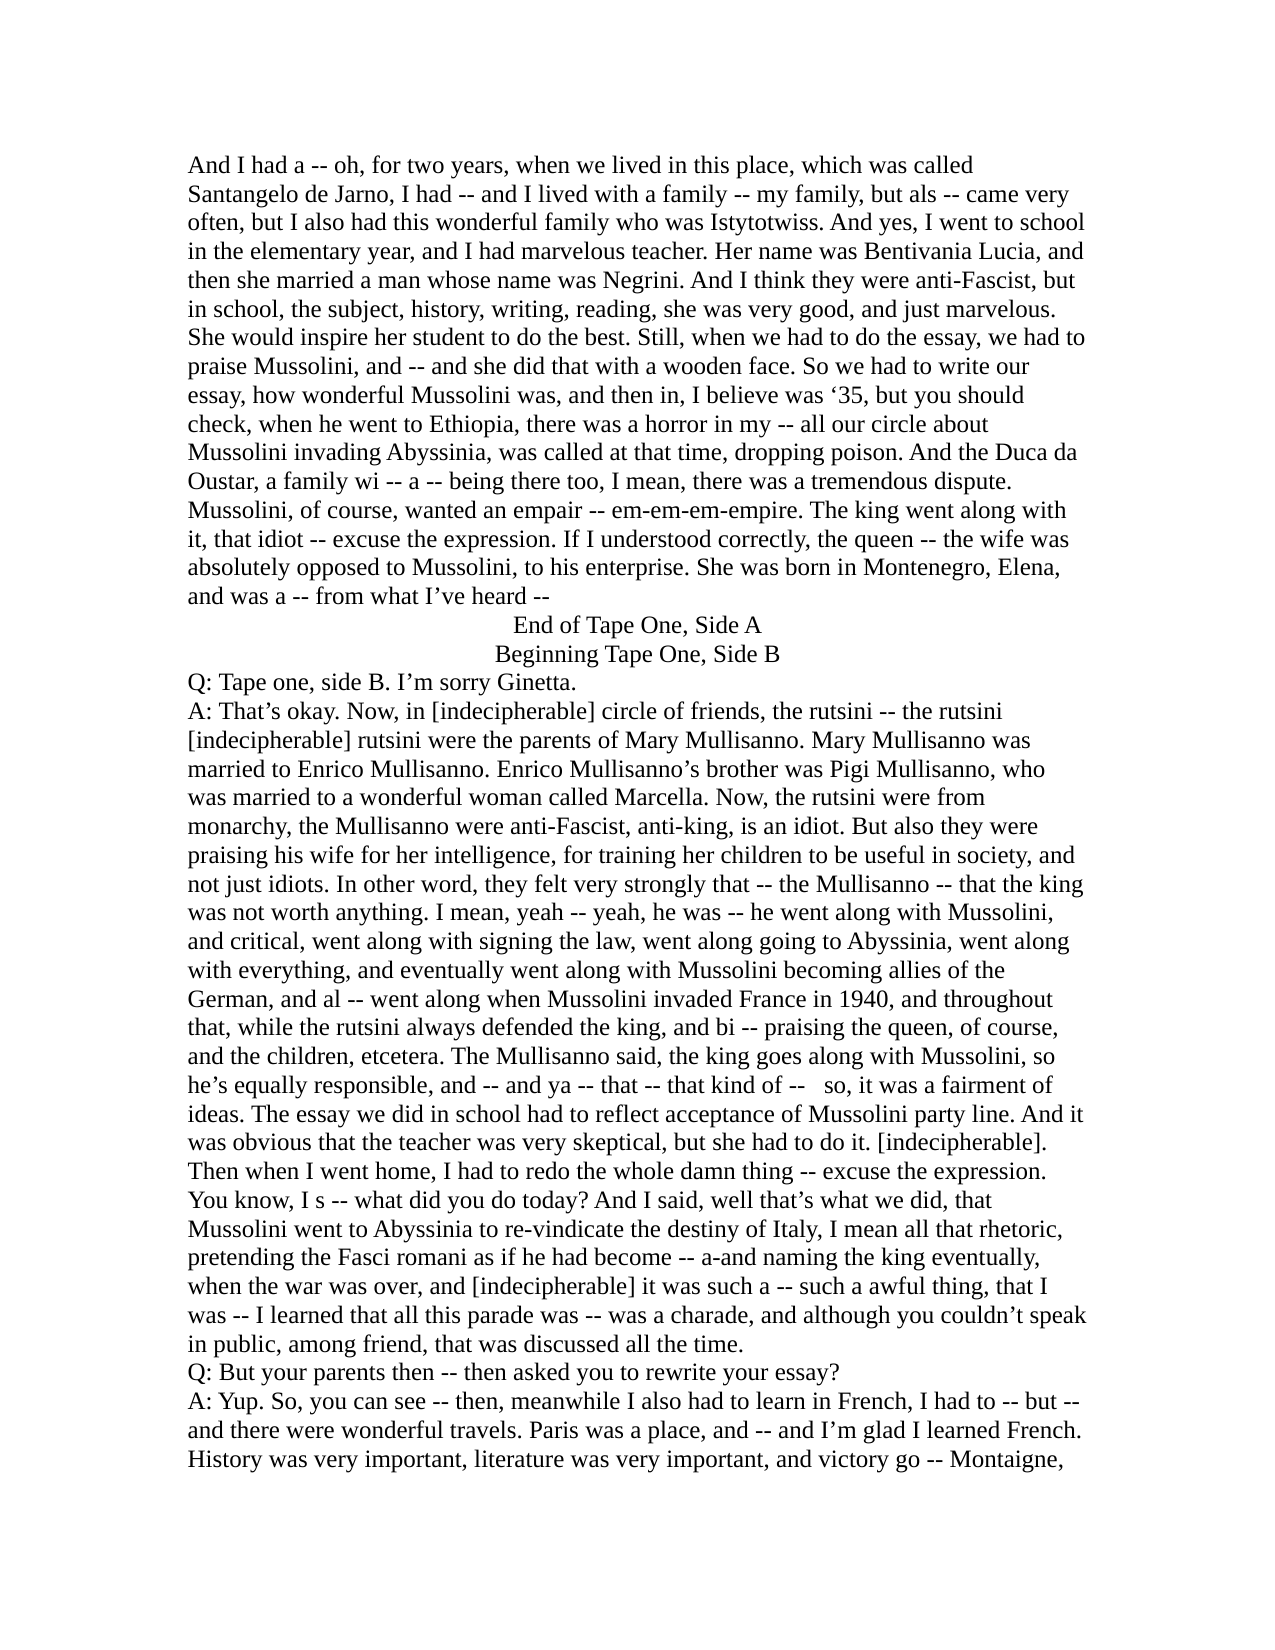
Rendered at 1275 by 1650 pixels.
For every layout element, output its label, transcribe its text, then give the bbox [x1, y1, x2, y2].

text End of Tape One, Side A [187, 639, 1087, 667]
text Q: Tape one, side B. I’m sorry Ginetta. [187, 696, 1087, 725]
text A: Well, first I had to work very hard, and studying. It’s okay to have fun, but you study. And I had a -- oh, for two years, when we lived in this place, which was called Santangelo de Jarno, I had -- and I lived with a family -- my family, but als -- came very often, but I also had this wonderful family who was Istytotwiss. And yes, I went to school in the elementary year, and I had marvelous teacher. Her name was Bentivania Lucia, and then she married a man whose name was Negrini. And I think they were anti-Fascist, but in school, the subject, history, writing, reading, she was very good, and just marvelous. She would inspire her student to do the best. Still, when we had to do the essay, we had to praise Mussolini, and -- and she did that with a wooden face. So we had to write our essay, how wonderful Mussolini was, and then in, I believe was ‘35, but you should check, when he went to Ethiopia, there was a horror in my -- all our circle about Mussolini invading Abyssinia, was called at that time, dropping poison. And the Duca da Oustar, a family wi -- a -- being there too, I mean, there was a tremendous dispute. Mussolini, of course, wanted an empair -- em-em-em-empire. The king went along with it, that idiot -- excuse the expression. If I understood correctly, the queen -- the wife was absolutely opposed to Mussolini, to his enterprise. She was born in Montenegro, Elena, and was a -- from what I’ve heard -- [187, 150, 1087, 639]
text Beginning Tape One, Side B [187, 667, 1087, 696]
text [187, 1415, 1087, 1472]
text Q: But your parents then -- then asked you to rewrite your essay? [187, 1386, 1087, 1415]
text A: That’s okay. Now, in [indecipherable] circle of friends, the rutsini -- the rutsini [indecipherable] rutsini were the parents of Mary Mullisanno. Mary Mullisanno was married to Enrico Mullisanno. Enrico Mullisanno’s brother was Pigi Mullisanno, who was married to a wonderful woman called Marcella. Now, the rutsini were from monarchy, the Mullisanno were anti-Fascist, anti-king, is an idiot. But also they were praising his wife for her intelligence, for training her children to be useful in society, and not just idiots. In other word, they felt very strongly that -- the Mullisanno -- that the king was not worth anything. I mean, yeah -- yeah, he was -- he went along with Mussolini, and critical, went along with signing the law, went along going to Abyssinia, went along with everything, and eventually went along with Mussolini becoming allies of the German, and al -- went along when Mussolini invaded France in 1940, and throughout that, while the rutsini always defended the king, and bi -- praising the queen, of course, and the children, etcetera. The Mullisanno said, the king goes along with Mussolini, so he’s equally responsible, and -- and ya -- that -- that kind of -- so, it was a fairment of ideas. The essay we did in school had to reflect acceptance of Mussolini party line. And it was obvious that the teacher was very skeptical, but she had to do it. [indecipherable]. Then when I went home, I had to redo the whole damn thing -- excuse the expression. You know, I s -- what did you do today? And I said, well that’s what we did, that Mussolini went to Abyssinia to re-vindicate the destiny of Italy, I mean all that rhetoric, pretending the Fasci romani as if he had become -- a-and naming the king eventually, when the war was over, and [indecipherable] it was such a -- such a awful thing, that I was -- I learned that all this parade was -- was a charade, and although you couldn’t speak in public, among friend, that was discussed all the time. [187, 725, 1087, 1386]
